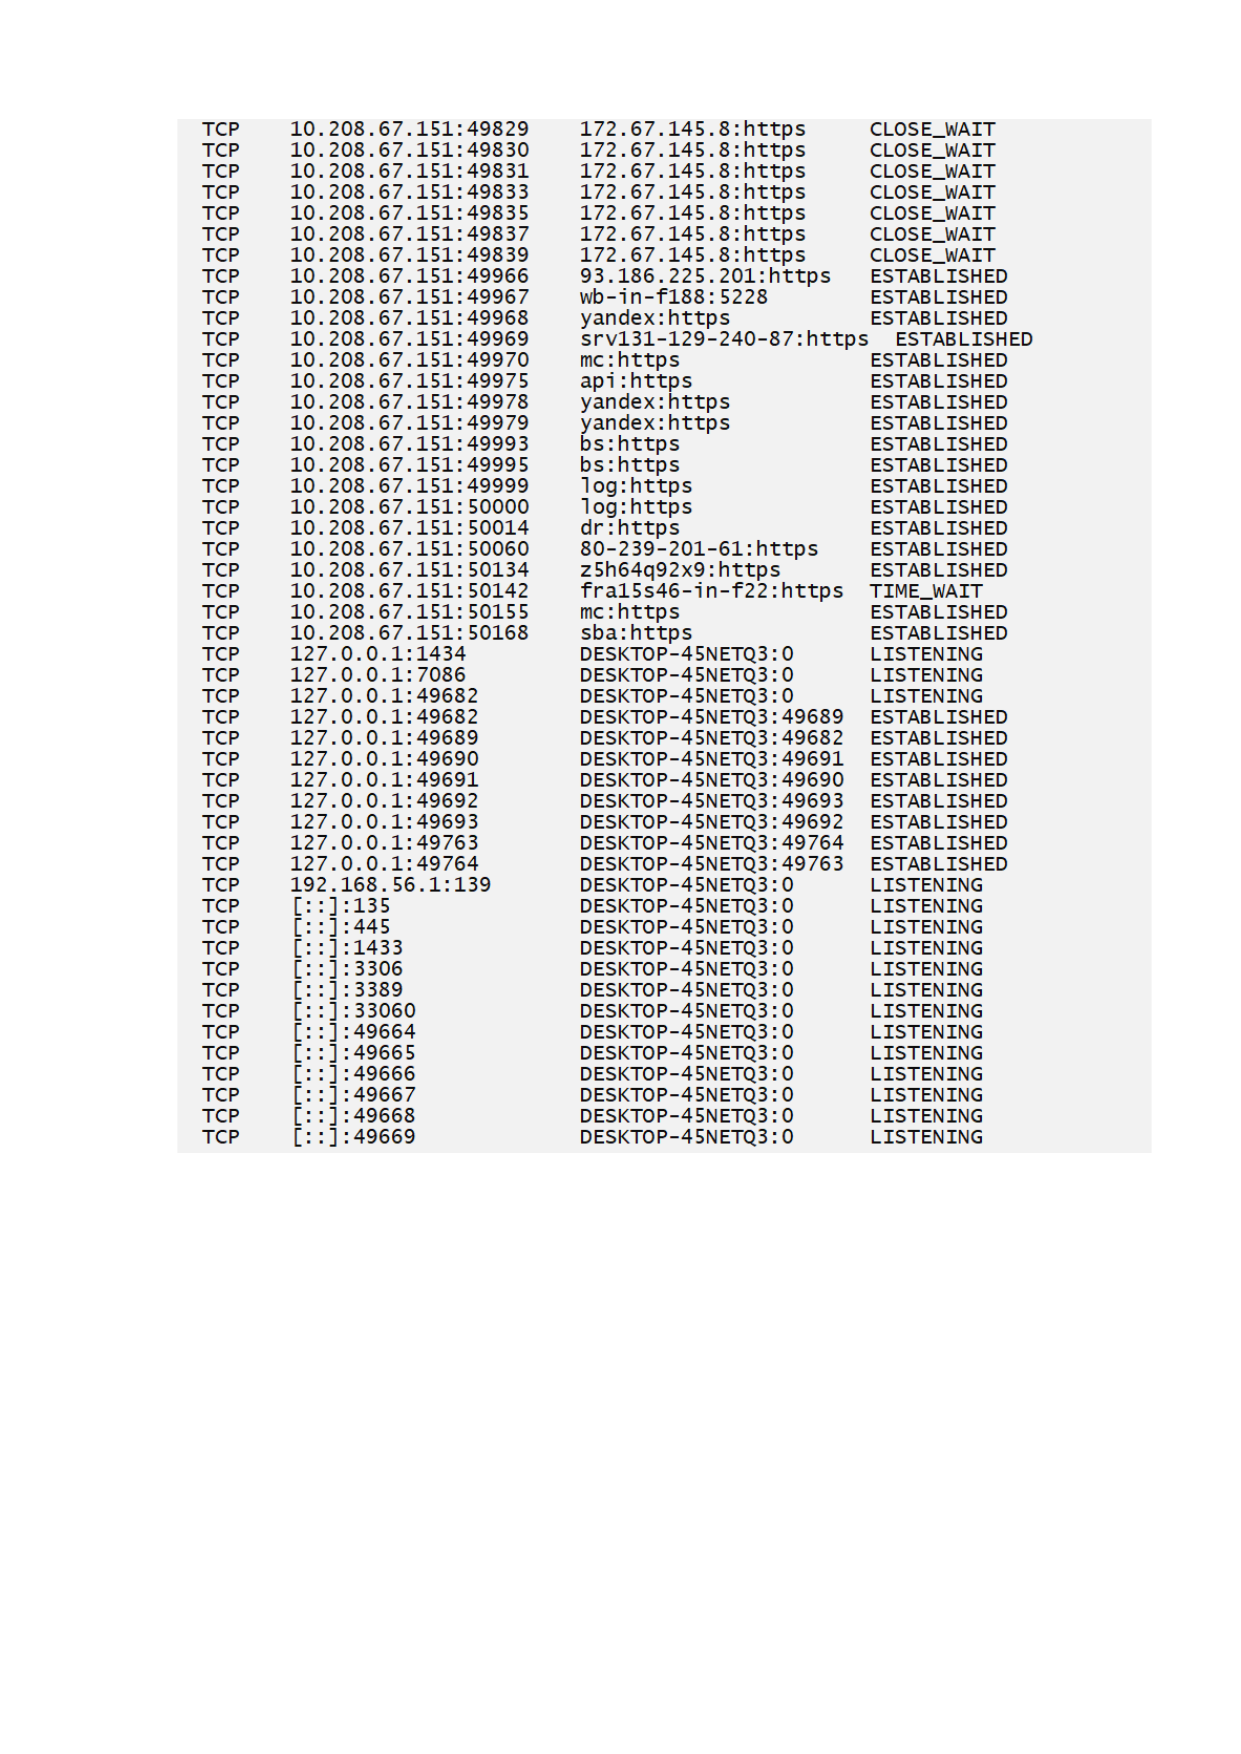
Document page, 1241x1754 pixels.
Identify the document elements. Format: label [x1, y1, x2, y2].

picture [177, 118, 1152, 1153]
